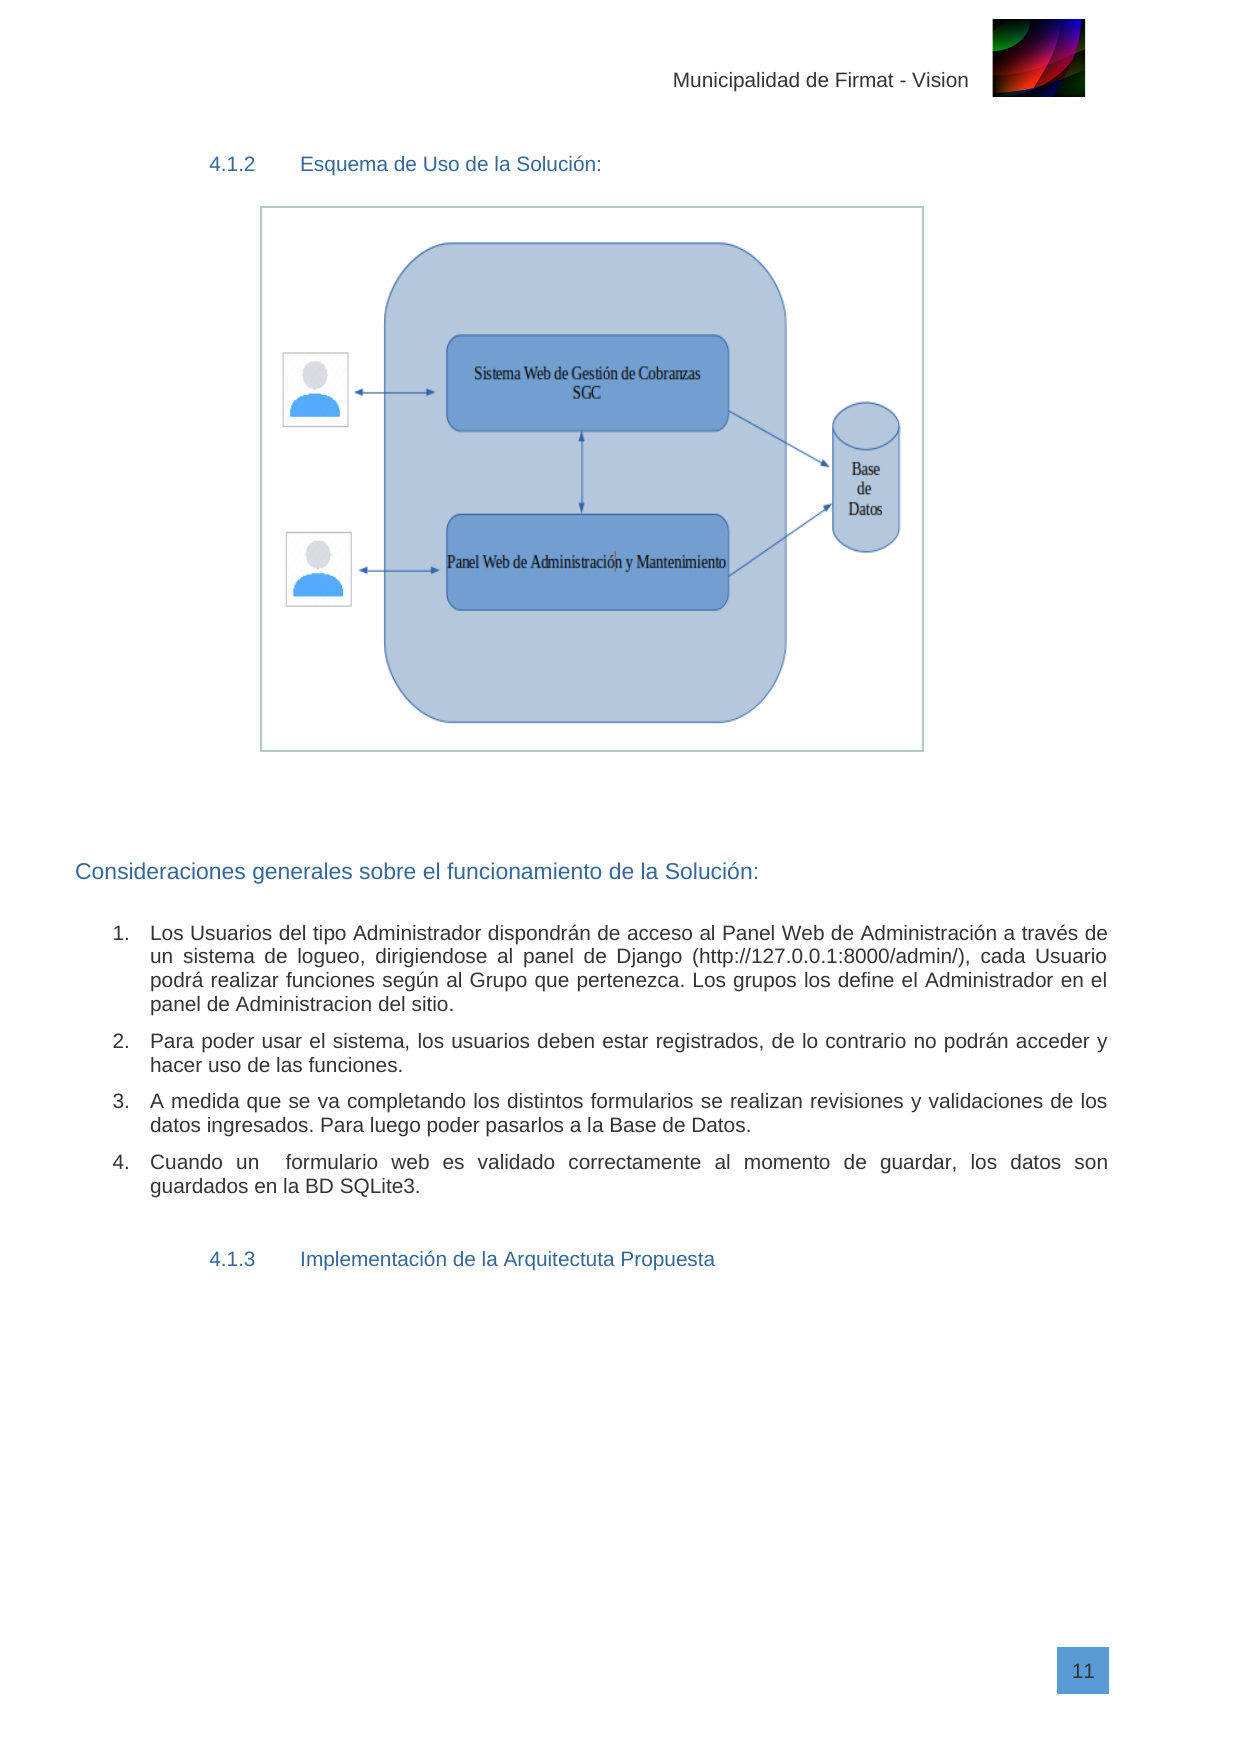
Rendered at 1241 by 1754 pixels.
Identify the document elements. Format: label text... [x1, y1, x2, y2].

picture [992, 19, 1086, 97]
subtitle Implementación de la Arquitectuta Propuesta [209, 1246, 1109, 1270]
text Consideraciones generales sobre el funcionamiento de la Solución: [75, 858, 1109, 884]
list A medida que se va completando los distintos formularios se realizan revisiones y validaciones de los datos ingresados. Para luego poder pasarlos a la Base de Datos. [112, 1089, 1109, 1137]
subtitle Esquema de Uso de la Solución: [209, 152, 1109, 176]
list Cuando un formulario web es validado correctamente al momento de guardar, los datos son guardados en la BD SQLite3. [112, 1149, 1109, 1197]
list Para poder usar el sistema, los usuarios deben estar registrados, de lo contrario no podrán acceder y hacer uso de las funciones. [112, 1029, 1109, 1077]
picture [262, 209, 922, 749]
list Los Usuarios del tipo Administrador dispondrán de acceso al Panel Web de Administración a través de un sistema de logueo, dirigiendose al panel de Django (http://127.0.0.1:8000/admin/), cada Usuario podrá realizar funciones según al Grupo que pertenezca. Los grupos los define el Administrador en el panel de Administracion del sitio. [112, 920, 1109, 1016]
